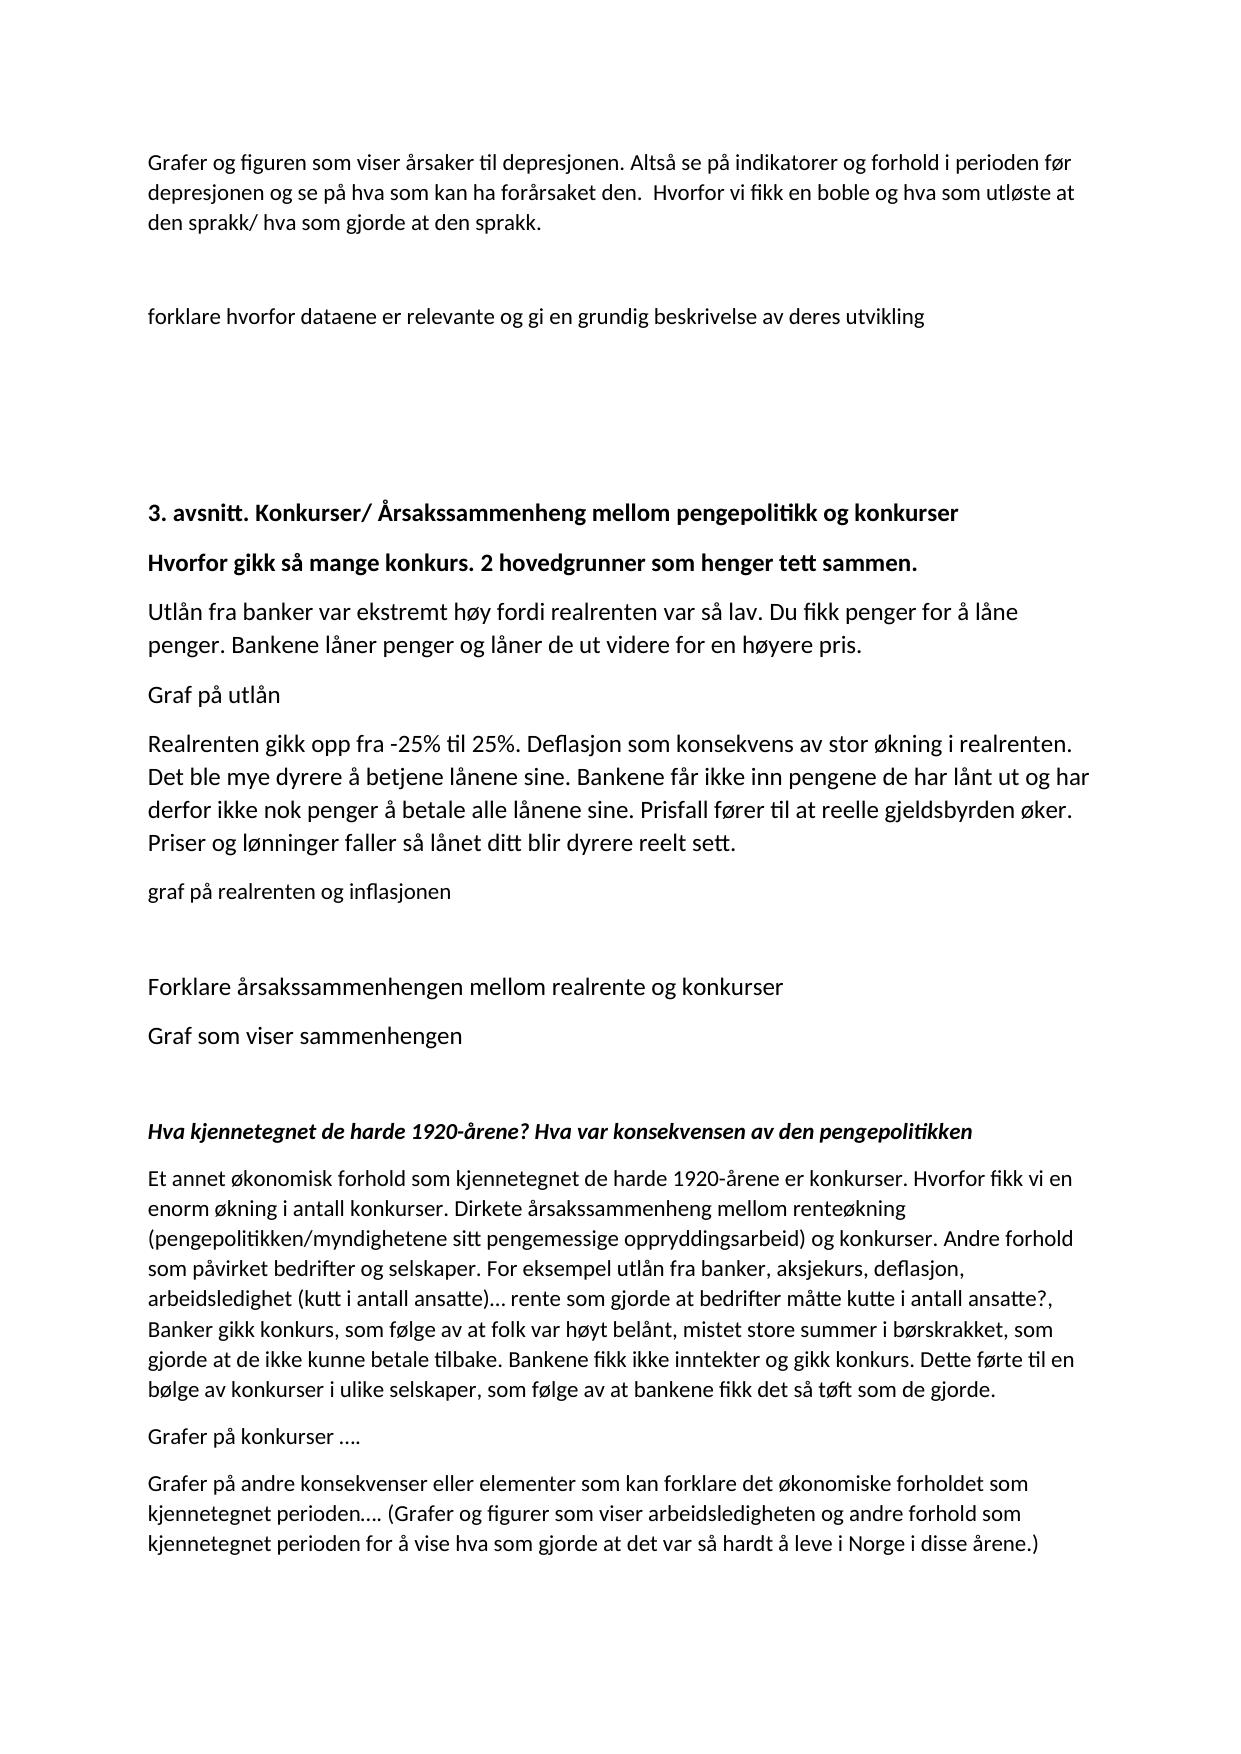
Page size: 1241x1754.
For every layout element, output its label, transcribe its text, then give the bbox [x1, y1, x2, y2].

text Grafer på konkurser …. [148, 1422, 1093, 1450]
text Grafer og figuren som viser årsaker til depresjonen. Altså se på indikatorer og forhold i perioden før depresjonen og se på hva som kan ha forårsaket den. Hvorfor vi fikk en boble og hva som utløste at den sprakk/ hva som gjorde at den sprakk. [148, 148, 1093, 236]
text Graf som viser sammenhengen [148, 1020, 1093, 1051]
text Utlån fra banker var ekstremt høy fordi realrenten var så lav. Du fikk penger for å låne penger. Bankene låner penger og låner de ut videre for en høyere pris. [148, 597, 1093, 660]
text Et annet økonomisk forhold som kjennetegnet de harde 1920-årene er konkurser. Hvorfor fikk vi en enorm økning i antall konkurser. Dirkete årsakssammenheng mellom renteøkning (pengepolitikken/myndighetene sitt pengemessige oppryddingsarbeid) og konkurser. Andre forhold som påvirket bedrifter og selskaper. For eksempel utlån fra banker, aksjekurs, deflasjon, arbeidsledighet (kutt i antall ansatte)… rente som gjorde at bedrifter måtte kutte i antall ansatte?, Banker gikk konkurs, som følge av at folk var høyt belånt, mistet store summer i børskrakket, som gjorde at de ikke kunne betale tilbake. Bankene fikk ikke inntekter og gikk konkurs. Dette førte til en bølge av konkurser i ulike selskaper, som følge av at bankene fikk det så tøft som de gjorde. [148, 1164, 1093, 1403]
text Hva kjennetegnet de harde 1920-årene? Hva var konsekvensen av den pengepolitikken [148, 1117, 1093, 1145]
text 3. avsnitt. Konkurser/ Årsakssammenheng mellom pengepolitikk og konkurser [148, 497, 1093, 528]
text Realrenten gikk opp fra -25% til 25%. Deflasjon som konsekvens av stor økning i realrenten. Det ble mye dyrere å betjene lånene sine. Bankene får ikke inn pengene de har lånt ut og har derfor ikke nok penger å betale alle lånene sine. Prisfall fører til at reelle gjeldsbyrden øker. Priser og lønninger faller så lånet ditt blir dyrere reelt sett. [148, 729, 1093, 858]
text Graf på utlån [148, 679, 1093, 709]
text Forklare årsakssammenhengen mellom realrente og konkurser [148, 971, 1093, 1001]
text forklare hvorfor dataene er relevante og gi en grundig beskrivelse av deres utvikling [148, 302, 1093, 330]
text graf på realrenten og inflasjonen [148, 877, 1093, 905]
text Hvorfor gikk så mange konkurs. 2 hovedgrunner som henger tett sammen. [148, 547, 1093, 577]
text Grafer på andre konsekvenser eller elementer som kan forklare det økonomiske forholdet som kjennetegnet perioden…. (Grafer og figurer som viser arbeidsledigheten og andre forhold som kjennetegnet perioden for å vise hva som gjorde at det var så hardt å leve i Norge i disse årene.) [148, 1469, 1093, 1557]
